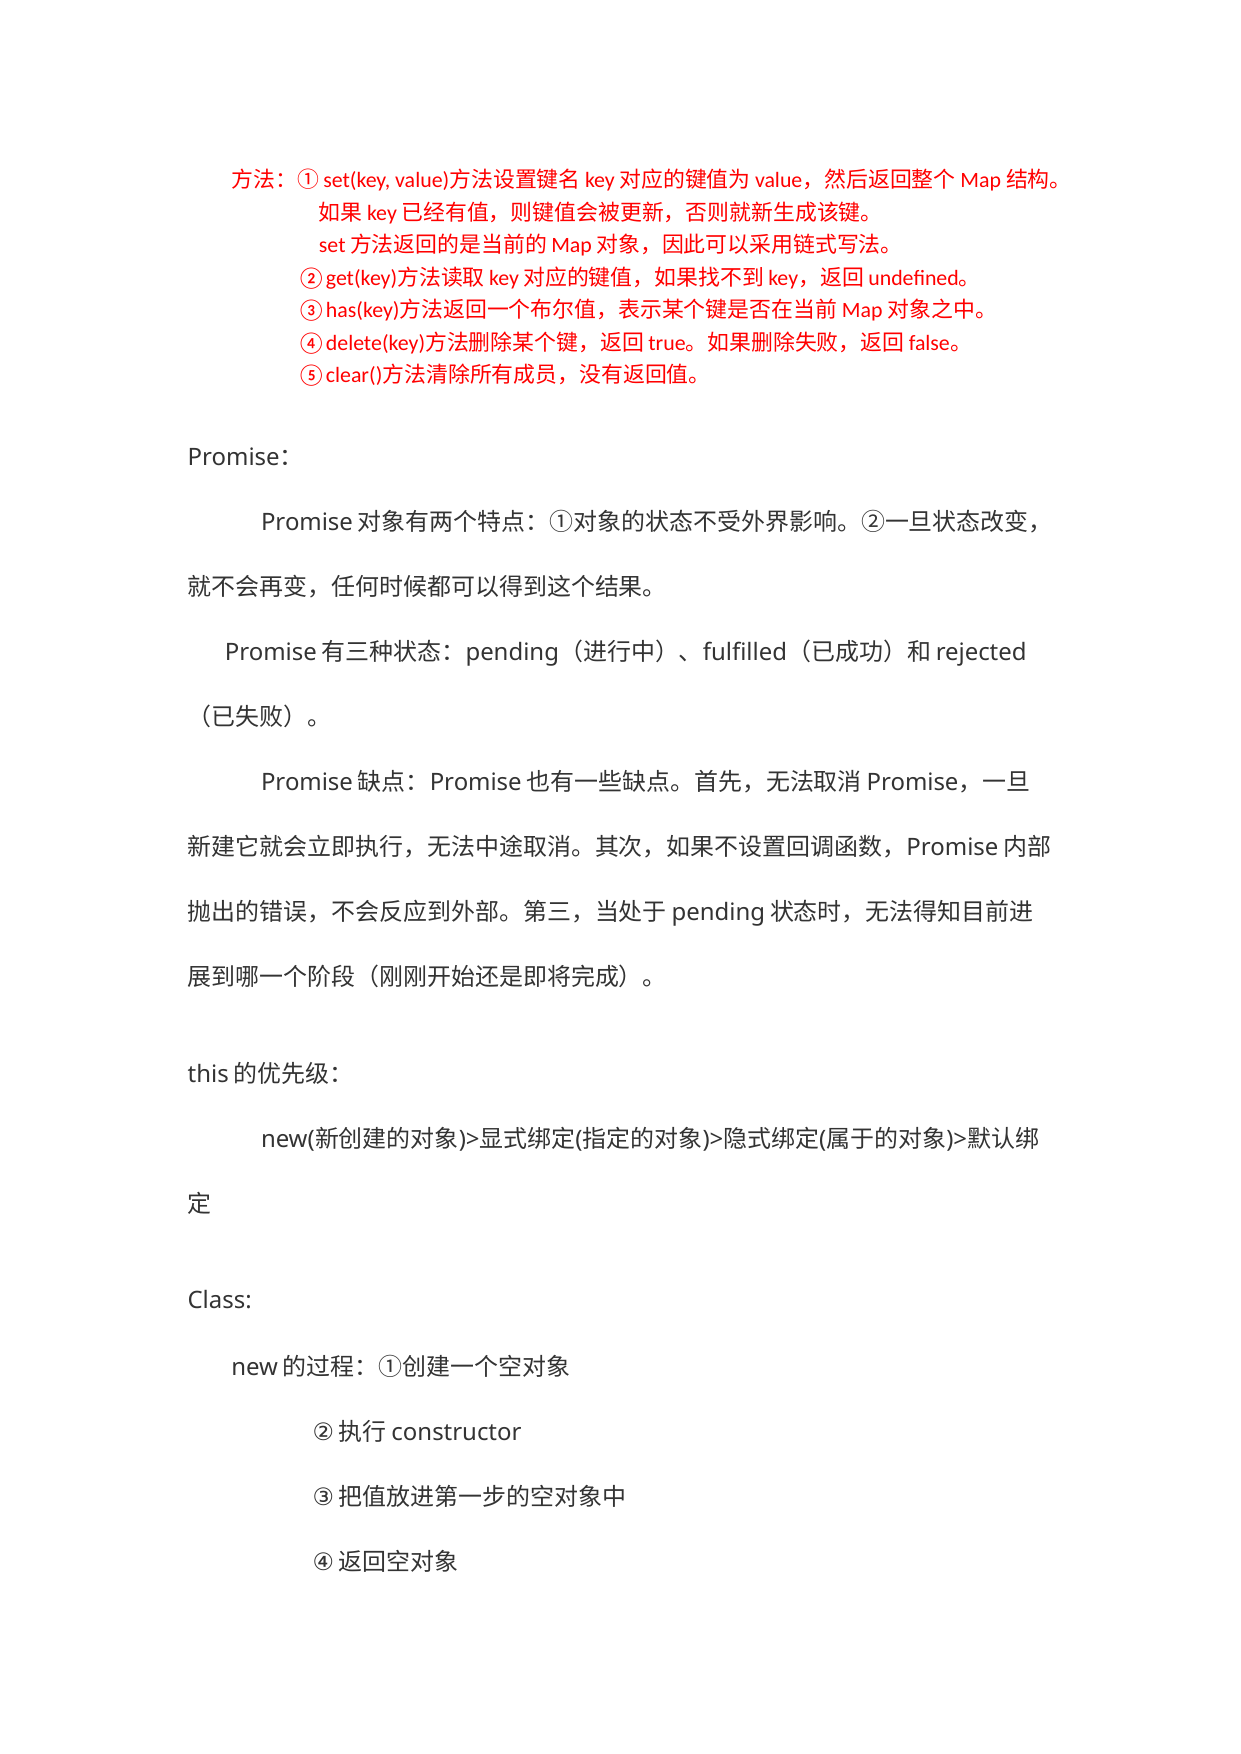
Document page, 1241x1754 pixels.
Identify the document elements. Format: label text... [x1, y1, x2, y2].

text ④delete(key)方法删除某个键，返回true。如果删除失败，返回false。 [187, 324, 1053, 357]
text Promise缺点：Promise也有一些缺点。首先，无法取消Promise，一旦新建它就会立即执行，无法中途取消。其次，如果不设置回调函数，Promise内部抛出的错误，不会反应到外部。第三，当处于pending状态时，无法得知目前进展到哪一个阶段（刚刚开始还是即将完成）。 [187, 747, 1053, 1007]
text set方法返回的是当前的Map对象，因此可以采用链式写法。 [187, 227, 1053, 259]
text new的过程：①创建一个空对象 [187, 1332, 1053, 1397]
text Promise： [187, 422, 1053, 487]
text ②执行constructor [187, 1397, 1053, 1462]
text ②get(key)方法读取key对应的键值，如果找不到key，返回undefined。 [187, 259, 1053, 292]
text Promise对象有两个特点：①对象的状态不受外界影响。②一旦状态改变，就不会再变，任何时候都可以得到这个结果。 [187, 487, 1053, 617]
text Promise有三种状态：pending（进行中）、fulfilled（已成功）和rejected（已失败）。 [187, 617, 1053, 747]
text new(新创建的对象)>显式绑定(指定的对象)>隐式绑定(属于的对象)>默认绑定 [187, 1104, 1053, 1234]
text this的优先级： [187, 1039, 1053, 1104]
text ⑤clear()方法清除所有成员，没有返回值。 [187, 357, 1053, 389]
text ④返回空对象 [187, 1527, 1053, 1592]
text Class: [187, 1267, 1053, 1332]
text 方法：①set(key, value)方法设置键名key对应的键值为value，然后返回整个 Map 结构。如果key已经有值，则键值会被更新，否则就新生成该键。 [231, 162, 1053, 227]
text ③把值放进第一步的空对象中 [187, 1462, 1053, 1527]
text ③has(key)方法返回一个布尔值，表示某个键是否在当前 Map 对象之中。 [187, 292, 1053, 324]
